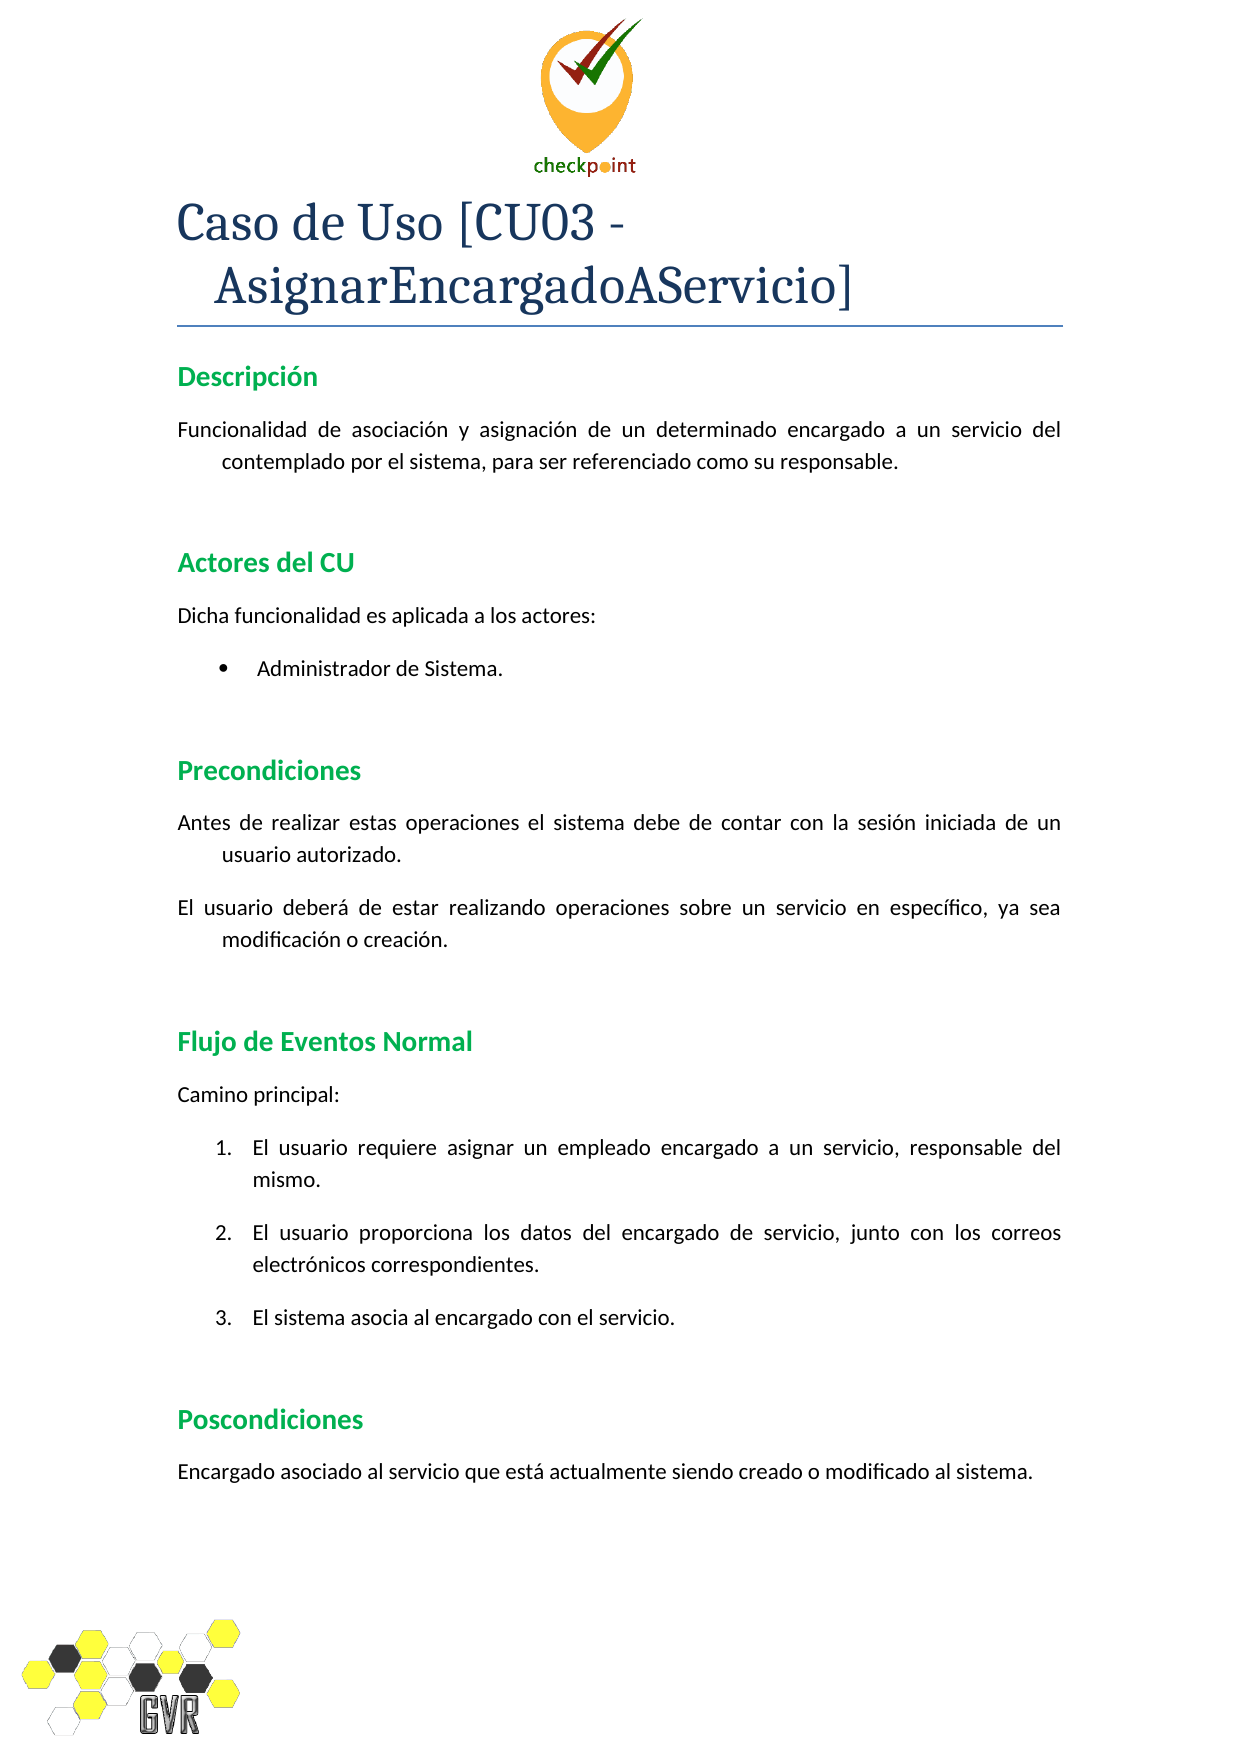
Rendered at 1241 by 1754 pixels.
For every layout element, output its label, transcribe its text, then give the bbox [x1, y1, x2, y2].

picture [14, 1618, 247, 1737]
text Precondiciones [177, 752, 1063, 787]
text Funcionalidad de asociación y asignación de un determinado encargado a un servicio del contemplado por el sistema, para ser referenciado como su responsable. [177, 415, 1063, 475]
text Dicha funcionalidad es aplicada a los actores: [177, 601, 1063, 629]
text Flujo de Eventos Normal [177, 1023, 1063, 1059]
list El usuario proporciona los datos del encargado de servicio, junto con los correos electrónicos correspondientes. [215, 1218, 1063, 1278]
text Actores del CU [177, 544, 1063, 580]
text Antes de realizar estas operaciones el sistema debe de contar con la sesión iniciada de un usuario autorizado. [177, 808, 1063, 868]
text Descripción [177, 358, 1063, 394]
list Administrador de Sistema. [219, 654, 1063, 682]
text El usuario deberá de estar realizando operaciones sobre un servicio en específico, ya sea modificación o creación. [177, 893, 1063, 954]
text Encargado asociado al servicio que está actualmente siendo creado o modificado al sistema. [177, 1457, 1063, 1485]
picture [524, 15, 650, 189]
text Poscondiciones [177, 1401, 1063, 1437]
list El sistema asocia al encargado con el servicio. [215, 1303, 1063, 1331]
text Camino principal: [177, 1080, 1063, 1108]
list El usuario requiere asignar un empleado encargado a un servicio, responsable del mismo. [215, 1133, 1063, 1193]
